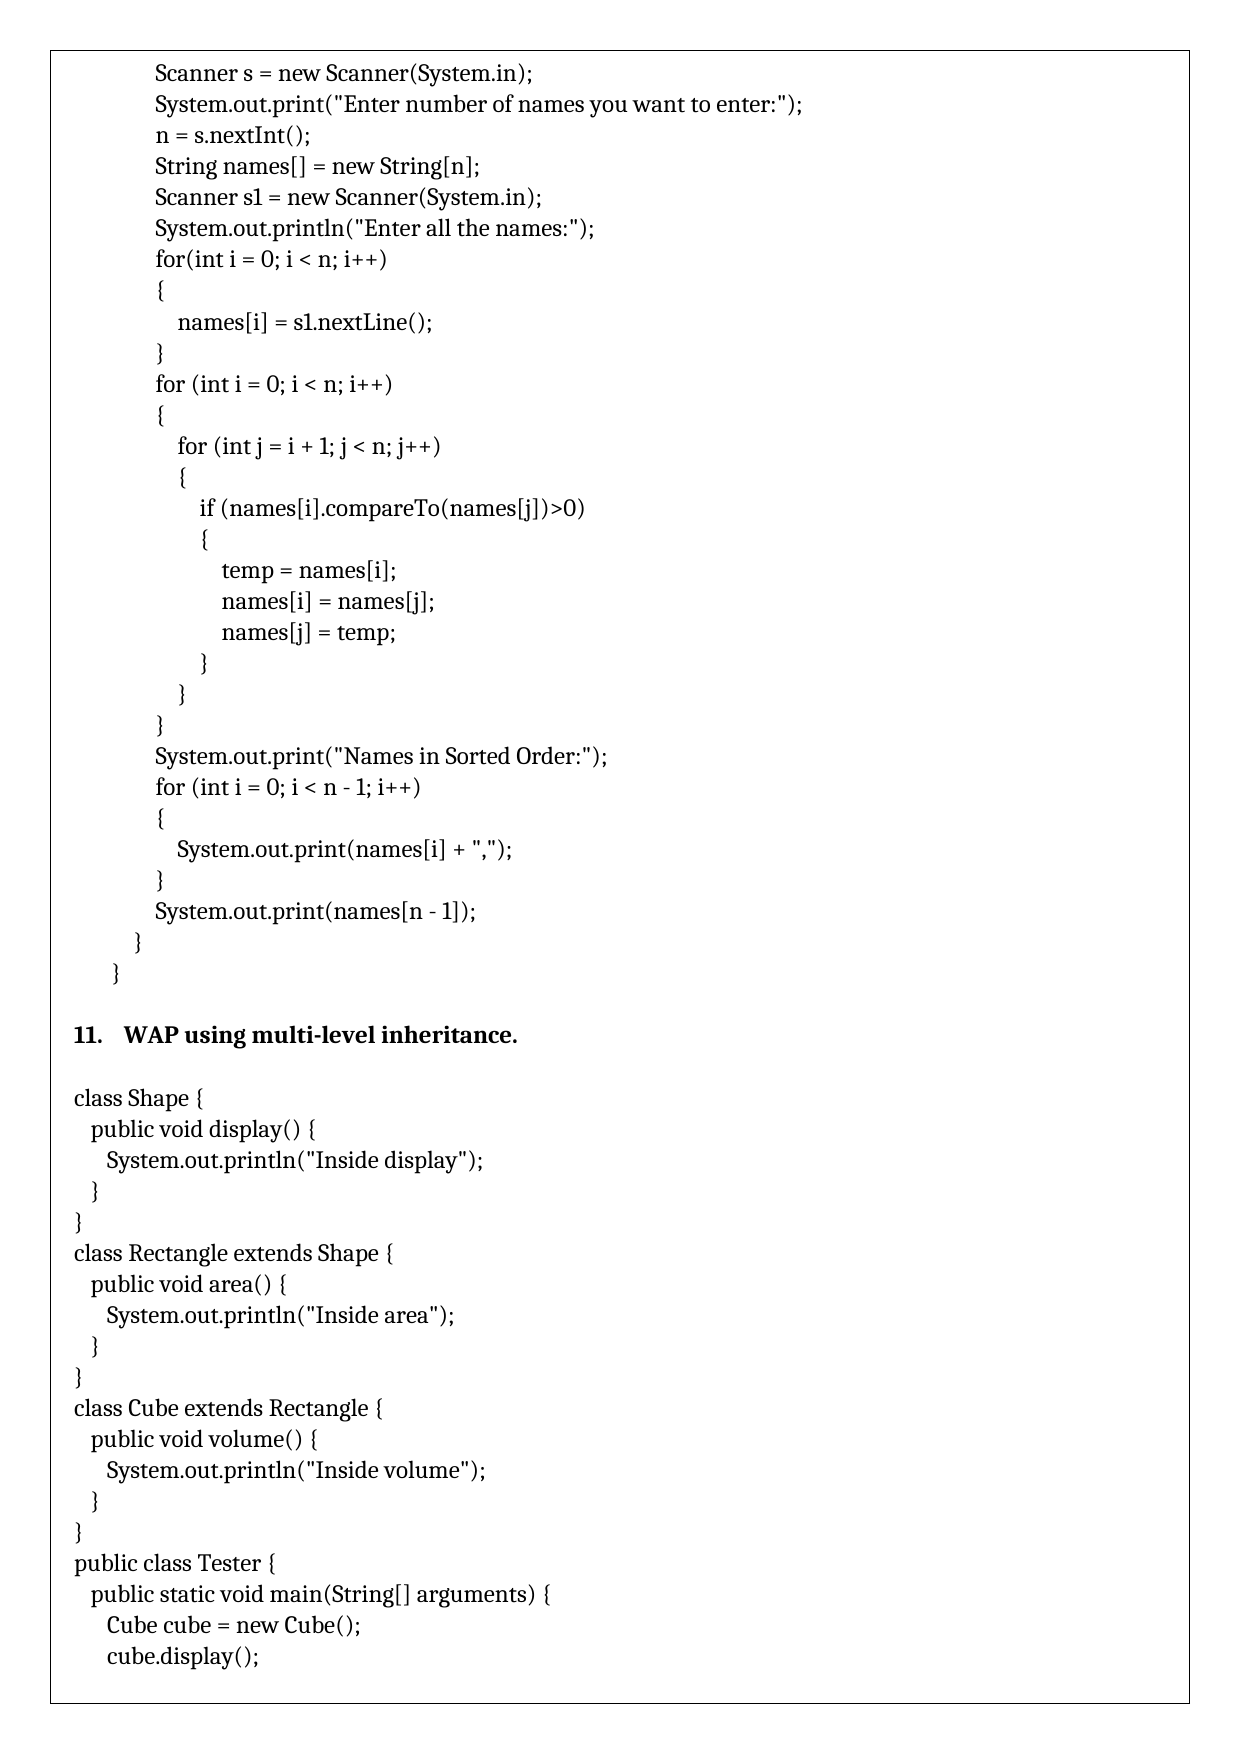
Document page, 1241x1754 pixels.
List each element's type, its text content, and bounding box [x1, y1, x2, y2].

list WAP using multi-level inheritance. [74, 1021, 1167, 1050]
text { [111, 401, 1167, 429]
text public void display() { [74, 1114, 1167, 1143]
text names[j] = temp; [111, 618, 1167, 647]
text Scanner s = new Scanner(System.in); [111, 59, 1167, 88]
text public void area() { [74, 1270, 1167, 1298]
text } [111, 338, 1167, 367]
text n = s.nextInt(); [111, 121, 1167, 150]
text } [111, 866, 1167, 895]
text } [74, 1208, 1167, 1236]
text System.out.println("Inside display"); [74, 1146, 1167, 1174]
text public class Tester { [74, 1549, 1167, 1578]
text System.out.println("Inside volume"); [74, 1456, 1167, 1485]
text } [74, 1487, 1167, 1516]
text names[i] = names[j]; [111, 587, 1167, 616]
text } [111, 928, 1167, 957]
text class Cube extends Rectangle { [74, 1394, 1167, 1423]
text System.out.print(names[n - 1]); [111, 897, 1167, 926]
text } [74, 1363, 1167, 1392]
text class Rectangle extends Shape { [74, 1239, 1167, 1267]
text if (names[i].compareTo(names[j])>0) [111, 494, 1167, 522]
text System.out.print(names[i] + ","); [111, 835, 1167, 864]
text Scanner s1 = new Scanner(System.in); [111, 183, 1167, 212]
text { [111, 276, 1167, 305]
text for(int i = 0; i < n; i++) [111, 245, 1167, 274]
text names[i] = s1.nextLine(); [111, 307, 1167, 336]
text } [111, 680, 1167, 709]
text } [74, 1177, 1167, 1205]
text } [111, 959, 1167, 988]
text { [111, 804, 1167, 833]
text System.out.println("Enter all the names:"); [111, 214, 1167, 243]
text for (int i = 0; i < n - 1; i++) [111, 773, 1167, 802]
text } [74, 1332, 1167, 1361]
text } [111, 649, 1167, 678]
text String names[] = new String[n]; [111, 152, 1167, 181]
text } [74, 1518, 1167, 1547]
text for (int j = i + 1; j < n; j++) [111, 432, 1167, 460]
text public static void main(String[] arguments) { [74, 1580, 1167, 1609]
text temp = names[i]; [111, 556, 1167, 584]
text } [111, 711, 1167, 740]
text public void volume() { [74, 1425, 1167, 1454]
text { [111, 463, 1167, 491]
text { [111, 525, 1167, 553]
text System.out.print("Enter number of names you want to enter:"); [111, 90, 1167, 119]
text cube.display(); [74, 1642, 1167, 1671]
text System.out.println("Inside area"); [74, 1301, 1167, 1329]
text Cube cube = new Cube(); [74, 1611, 1167, 1640]
text System.out.print("Names in Sorted Order:"); [111, 742, 1167, 771]
text class Shape { [74, 1083, 1167, 1112]
text for (int i = 0; i < n; i++) [111, 369, 1167, 398]
